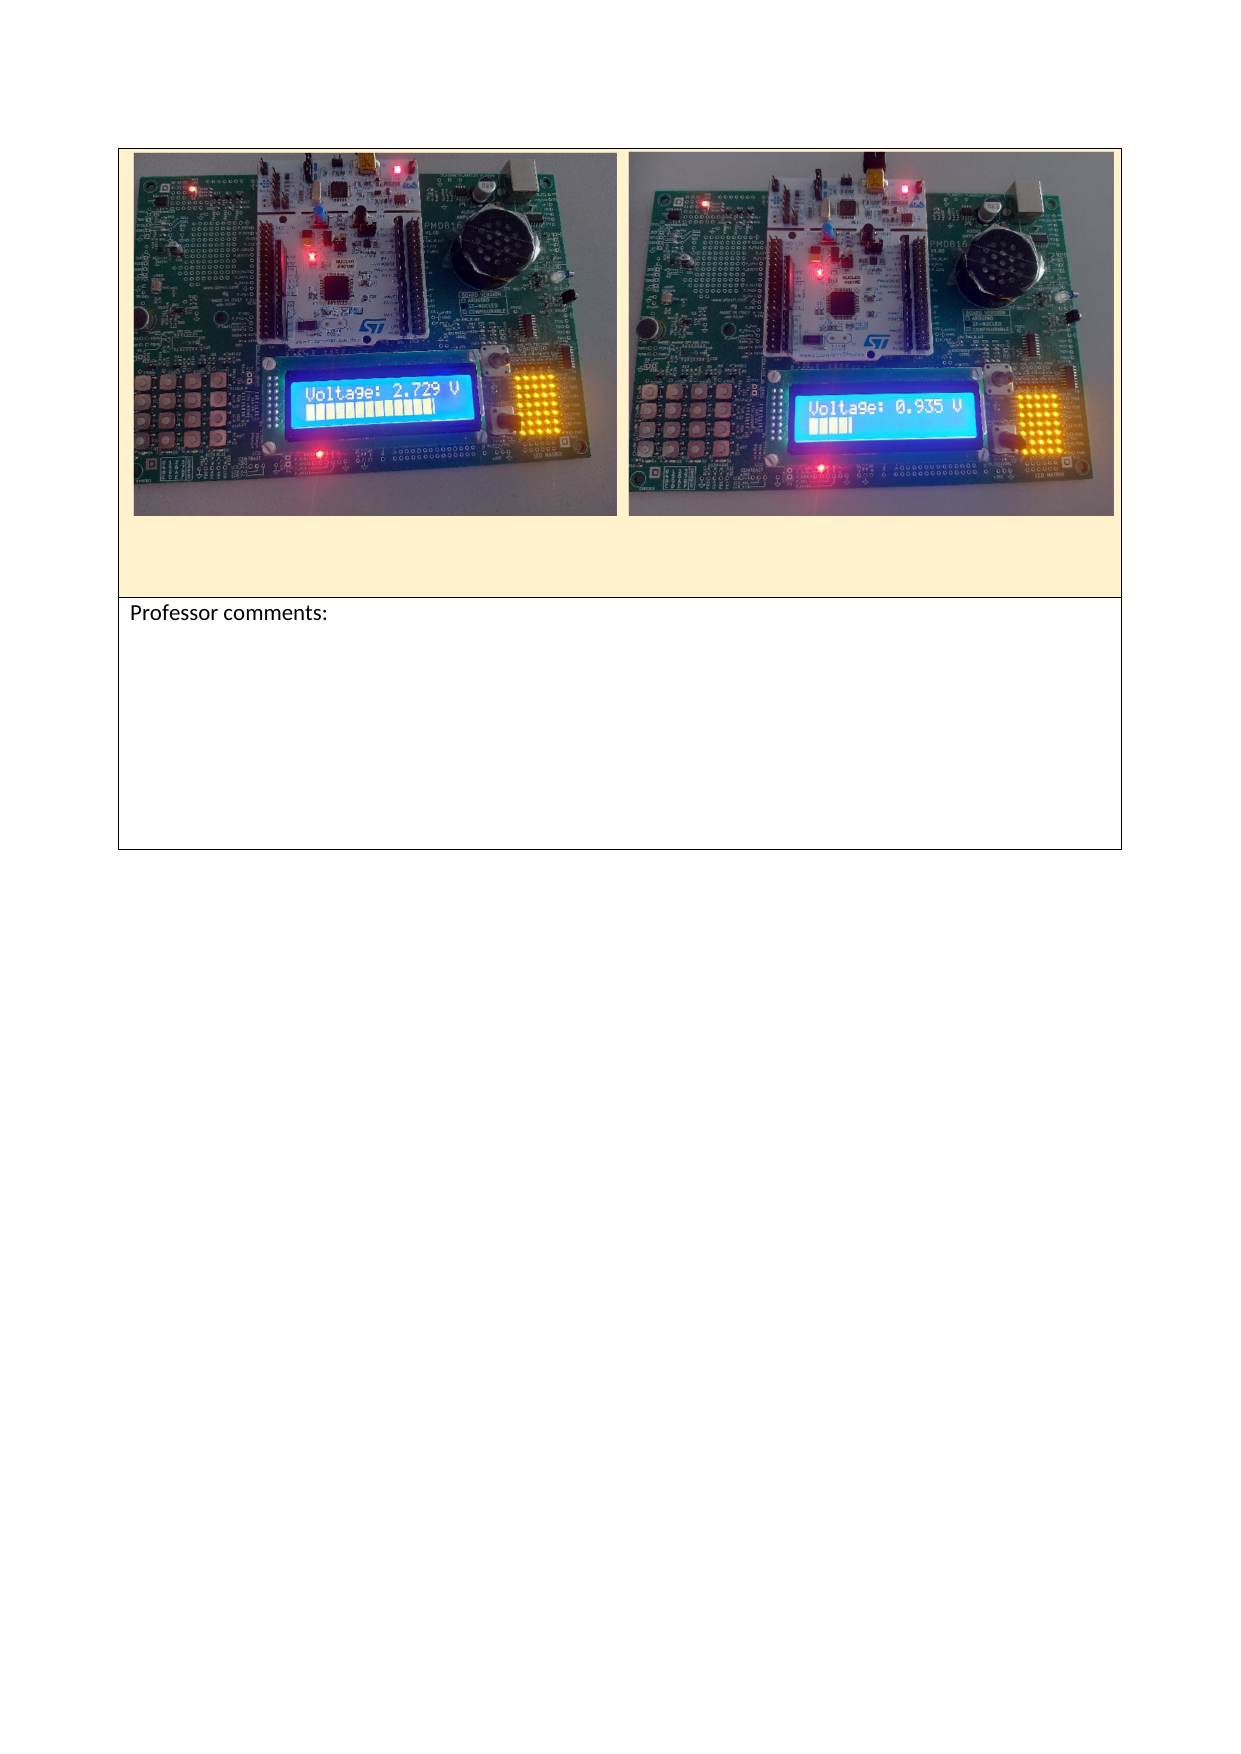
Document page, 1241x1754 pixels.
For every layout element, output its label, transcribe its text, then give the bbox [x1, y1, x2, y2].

picture [134, 153, 616, 516]
table_cell Professor comments: [119, 598, 1121, 849]
picture [629, 152, 1113, 516]
